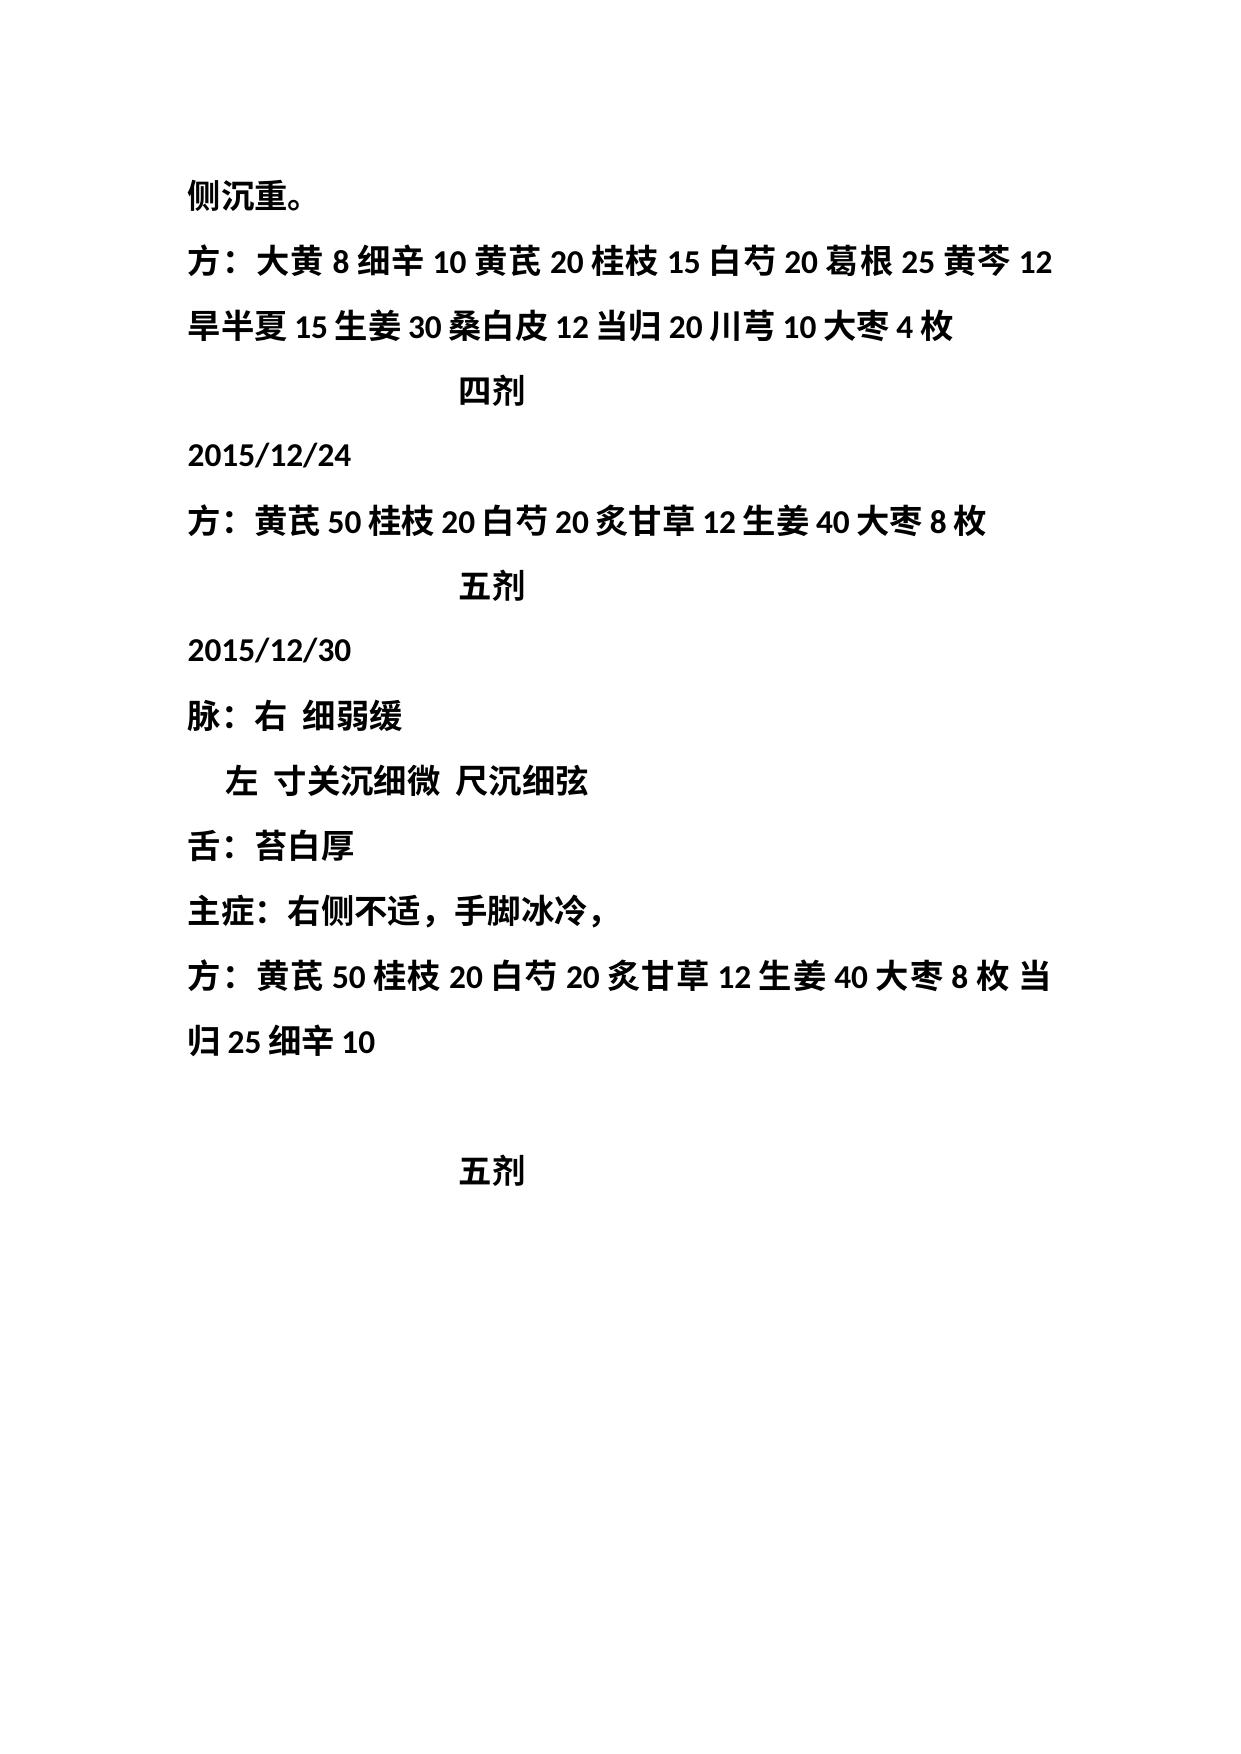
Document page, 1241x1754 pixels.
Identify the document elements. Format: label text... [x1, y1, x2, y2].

text 主症：右侧不适，手脚冰冷， [187, 877, 1053, 942]
text 脉：右 细弱缓 [187, 682, 1053, 747]
text 方：大黄8细辛10黄芪20桂枝15白芍20葛根25黄芩12旱半夏15生姜30桑白皮12当归20川芎10大枣4枚 [187, 227, 1053, 357]
text 左 寸关沉细微 尺沉细弦 [187, 747, 1053, 812]
text 2015/12/30 [187, 617, 1053, 682]
text 方：黄芪50桂枝20白芍20炙甘草12生姜40大枣8枚 当归25细辛10 [187, 942, 1053, 1072]
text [187, 162, 1053, 227]
text 2015/12/24 [187, 422, 1053, 487]
text 四剂 [187, 357, 1053, 422]
text 五剂 [187, 552, 1053, 617]
text 方：黄芪50桂枝20白芍20炙甘草12生姜40大枣8枚 [187, 487, 1053, 552]
text 舌：苔白厚 [187, 812, 1053, 877]
text 五剂 [187, 1137, 1053, 1202]
